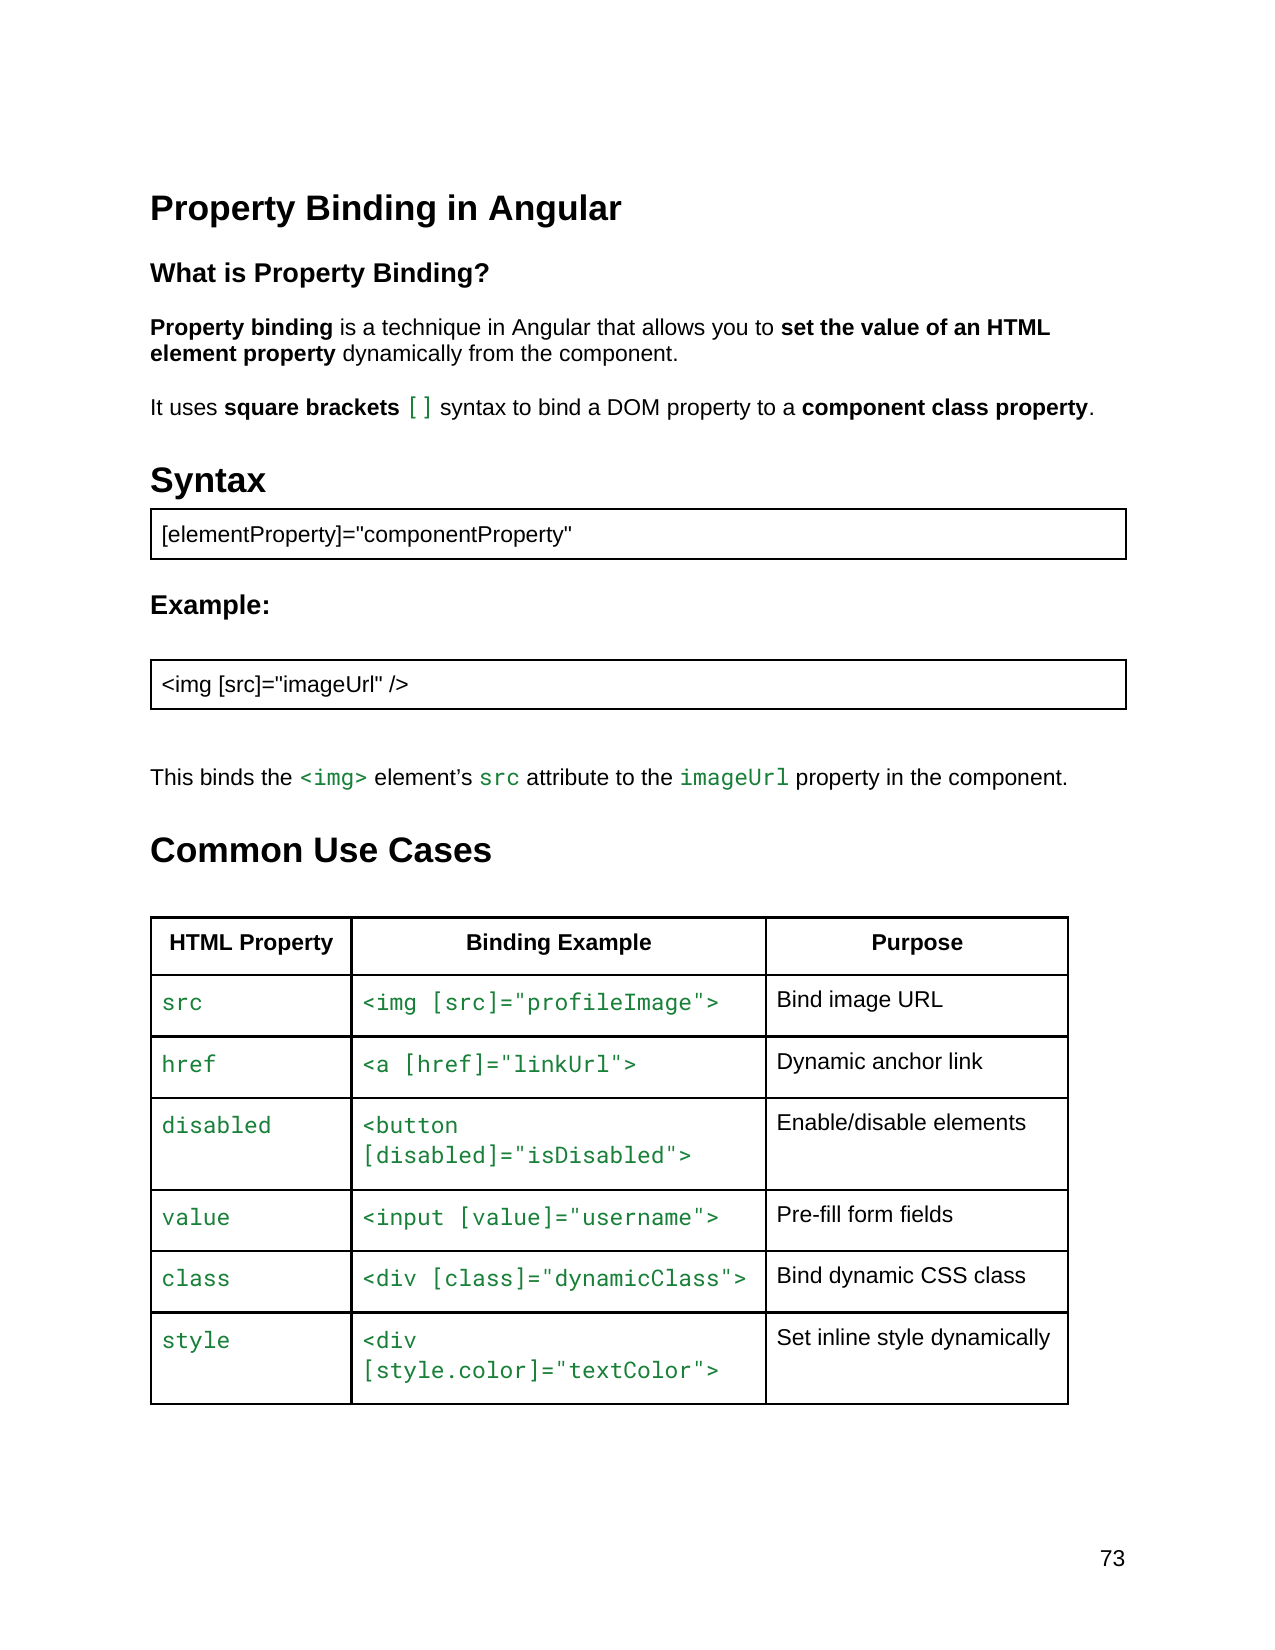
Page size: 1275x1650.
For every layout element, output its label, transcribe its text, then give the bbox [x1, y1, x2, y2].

table_cell Bind image URL [767, 976, 1067, 1035]
text Property binding is a technique in Angular that allows you to set the value of an HTML element property dynamically from the component. [150, 314, 1125, 366]
subtitle Syntax [150, 459, 1125, 500]
table_header <img [src]="imageUrl" /> [152, 661, 1125, 708]
subtitle Property Binding in Angular [150, 187, 1125, 228]
table_cell Set inline style dynamically [767, 1314, 1067, 1403]
subtitle Example: [150, 589, 1125, 620]
table_cell src [152, 976, 350, 1035]
table_cell disabled [152, 1099, 350, 1188]
table_cell href [152, 1038, 350, 1097]
subtitle Common Use Cases [150, 829, 1125, 908]
table_cell Bind dynamic CSS class [767, 1252, 1067, 1311]
table_header HTML Property [152, 919, 350, 974]
subtitle What is Property Binding? [150, 257, 1125, 289]
text It uses square brackets [] syntax to bind a DOM property to a component class property. [150, 391, 1125, 422]
table_cell <a [href]="linkUrl"> [353, 1038, 765, 1097]
table_header Binding Example [353, 919, 765, 974]
table_cell <div [style.color]="textColor"> [353, 1314, 765, 1403]
table_cell <img [src]="profileImage"> [353, 976, 765, 1035]
table_cell Enable/disable elements [767, 1099, 1067, 1188]
text This binds the <img> element’s src attribute to the imageUrl property in the component. [150, 761, 1125, 791]
table_header Purpose [767, 919, 1067, 974]
table_cell value [152, 1191, 350, 1250]
table_cell class [152, 1252, 350, 1311]
table_cell Dynamic anchor link [767, 1038, 1067, 1097]
table_cell <input [value]="username"> [353, 1191, 765, 1250]
table_cell <button [disabled]="isDisabled"> [353, 1099, 765, 1188]
table_header [elementProperty]="componentProperty" [152, 510, 1125, 557]
table_cell style [152, 1314, 350, 1403]
table_cell Pre-fill form fields [767, 1191, 1067, 1250]
table_cell <div [class]="dynamicClass"> [353, 1252, 765, 1311]
